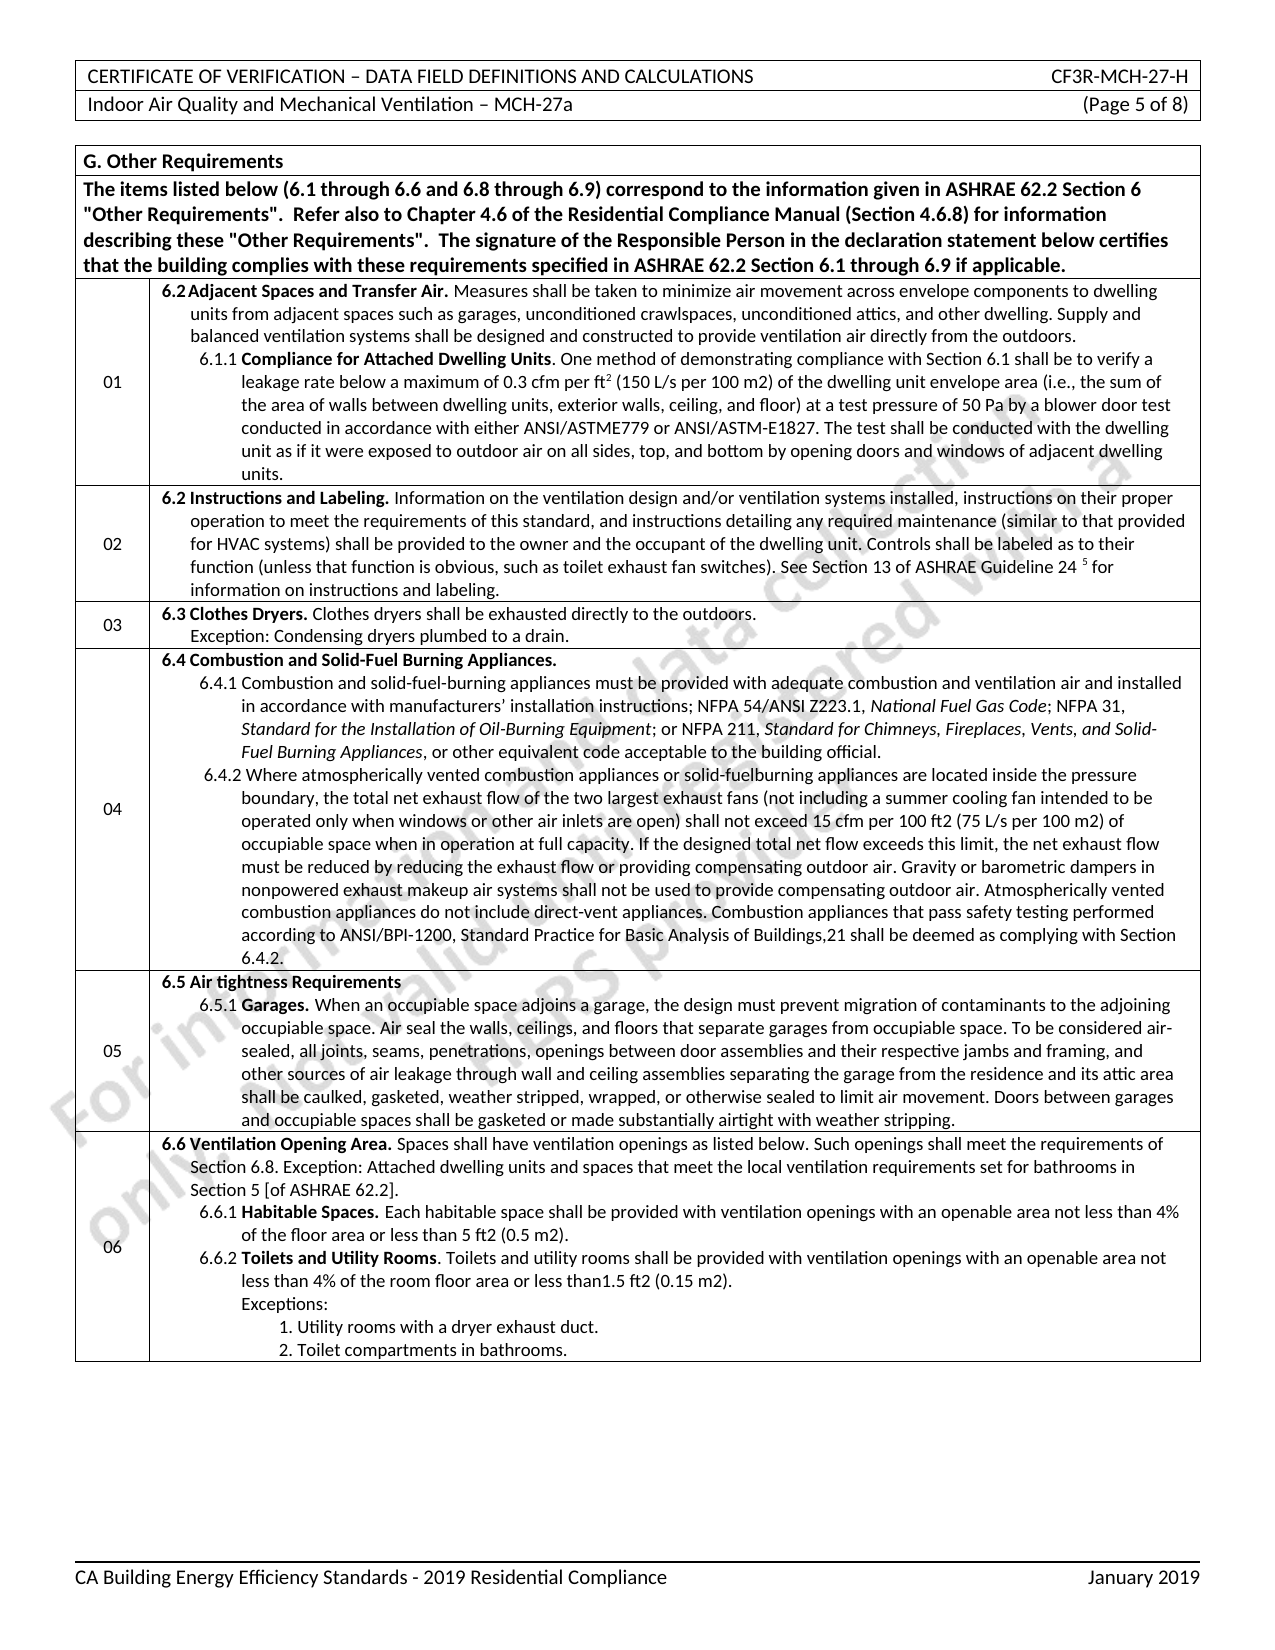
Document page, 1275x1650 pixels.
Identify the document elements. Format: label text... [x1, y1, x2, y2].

table_cell 6.4 Combustion and Solid-Fuel Burning Appliances. 6.4.1 Combustion and solid-fuel-burning appliances must be provided with adequate combustion and ventilation air and installed in accordance with manufacturers’ installation instructions; NFPA 54/ANSI Z223.1, National Fuel Gas Code; NFPA 31, Standard for the Installation of Oil-Burning Equipment; or NFPA 211, Standard for Chimneys, Fireplaces, Vents, and Solid-Fuel Burning Appliances, or other equivalent code acceptable to the building official. 6.4.2 Where atmospherically vented combustion appliances or solid-fuelburning appliances are located inside the pressure boundary, the total net exhaust flow of the two largest exhaust fans (not including a summer cooling fan intended to be operated only when windows or other air inlets are open) shall not exceed 15 cfm per 100 ft2 (75 L/s per 100 m2) of occupiable space when in operation at full capacity. If the designed total net flow exceeds this limit, the net exhaust flow must be reduced by reducing the exhaust flow or providing compensating outdoor air. Gravity or barometric dampers in nonpowered exhaust makeup air systems shall not be used to provide compensating outdoor air. Atmospherically vented combustion appliances do not include direct-vent appliances. Combustion appliances that pass safety testing performed according to ANSI/BPI-1200, Standard Practice for Basic Analysis of Buildings,21 shall be deemed as complying with Section 6.4.2. [150, 649, 1200, 969]
table_cell 6.6 Ventilation Opening Area. Spaces shall have ventilation openings as listed below. Such openings shall meet the requirements of Section 6.8. Exception: Attached dwelling units and spaces that meet the local ventilation requirements set for bathrooms in Section 5 [of ASHRAE 62.2]. 6.6.1 Habitable Spaces. Each habitable space shall be provided with ventilation openings with an openable area not less than 4% of the floor area or less than 5 ft2 (0.5 m2). 6.6.2 Toilets and Utility Rooms. Toilets and utility rooms shall be provided with ventilation openings with an openable area not less than 4% of the room floor area or less than1.5 ft2 (0.15 m2). Exceptions: 1. Utility rooms with a dryer exhaust duct. 2. Toilet compartments in bathrooms. [150, 1132, 1200, 1361]
table_cell The items listed below (6.1 through 6.6 and 6.8 through 6.9) correspond to the information given in ASHRAE 62.2 Section 6 "Other Requirements". Refer also to Chapter 4.6 of the Residential Compliance Manual (Section 4.6.8) for information describing these "Other Requirements". The signature of the Responsible Person in the declaration statement below certifies that the building complies with these requirements specified in ASHRAE 62.2 Section 6.1 through 6.9 if applicable. [76, 176, 1200, 278]
table_cell Adjacent Spaces and Transfer Air. Measures shall be taken to minimize air movement across envelope components to dwelling units from adjacent spaces such as garages, unconditioned crawlspaces, unconditioned attics, and other dwelling. Supply and balanced ventilation systems shall be designed and constructed to provide ventilation air directly from the outdoors. 6.1.1 Compliance for Attached Dwelling Units. One method of demonstrating compliance with Section 6.1 shall be to verify a leakage rate below a maximum of 0.3 cfm per ft2 (150 L/s per 100 m2) of the dwelling unit envelope area (i.e., the sum of the area of walls between dwelling units, exterior walls, ceiling, and floor) at a test pressure of 50 Pa by a blower door test conducted in accordance with either ANSI/ASTME779 or ANSI/ASTM-E1827. The test shall be conducted with the dwelling unit as if it were exposed to outdoor air on all sides, top, and bottom by opening doors and windows of adjacent dwelling units. [150, 279, 1200, 485]
table_cell 06 [76, 1132, 149, 1361]
table_cell 6.3 Clothes Dryers. Clothes dryers shall be exhausted directly to the outdoors. Exception: Condensing dryers plumbed to a drain. [150, 602, 1200, 648]
table_cell 6.2 Instructions and Labeling. Information on the ventilation design and/or ventilation systems installed, instructions on their proper operation to meet the requirements of this standard, and instructions detailing any required maintenance (similar to that provided for HVAC systems) shall be provided to the owner and the occupant of the dwelling unit. Controls shall be labeled as to their function (unless that function is obvious, such as toilet exhaust fan switches). See Section 13 of ASHRAE Guideline 24 5 for information on instructions and labeling. [150, 486, 1200, 601]
table_cell 03 [76, 602, 149, 648]
table_cell 04 [76, 649, 149, 969]
table_cell 02 [76, 486, 149, 601]
table_cell 05 [76, 971, 149, 1131]
table_cell 01 [76, 279, 149, 485]
table_cell 6.5 Air tightness Requirements 6.5.1 Garages. When an occupiable space adjoins a garage, the design must prevent migration of contaminants to the adjoining occupiable space. Air seal the walls, ceilings, and floors that separate garages from occupiable space. To be considered air-sealed, all joints, seams, penetrations, openings between door assemblies and their respective jambs and framing, and other sources of air leakage through wall and ceiling assemblies separating the garage from the residence and its attic area shall be caulked, gasketed, weather stripped, wrapped, or otherwise sealed to limit air movement. Doors between garages and occupiable spaces shall be gasketed or made substantially airtight with weather stripping. [150, 971, 1200, 1131]
table_header G. Other Requirements [76, 146, 1200, 175]
